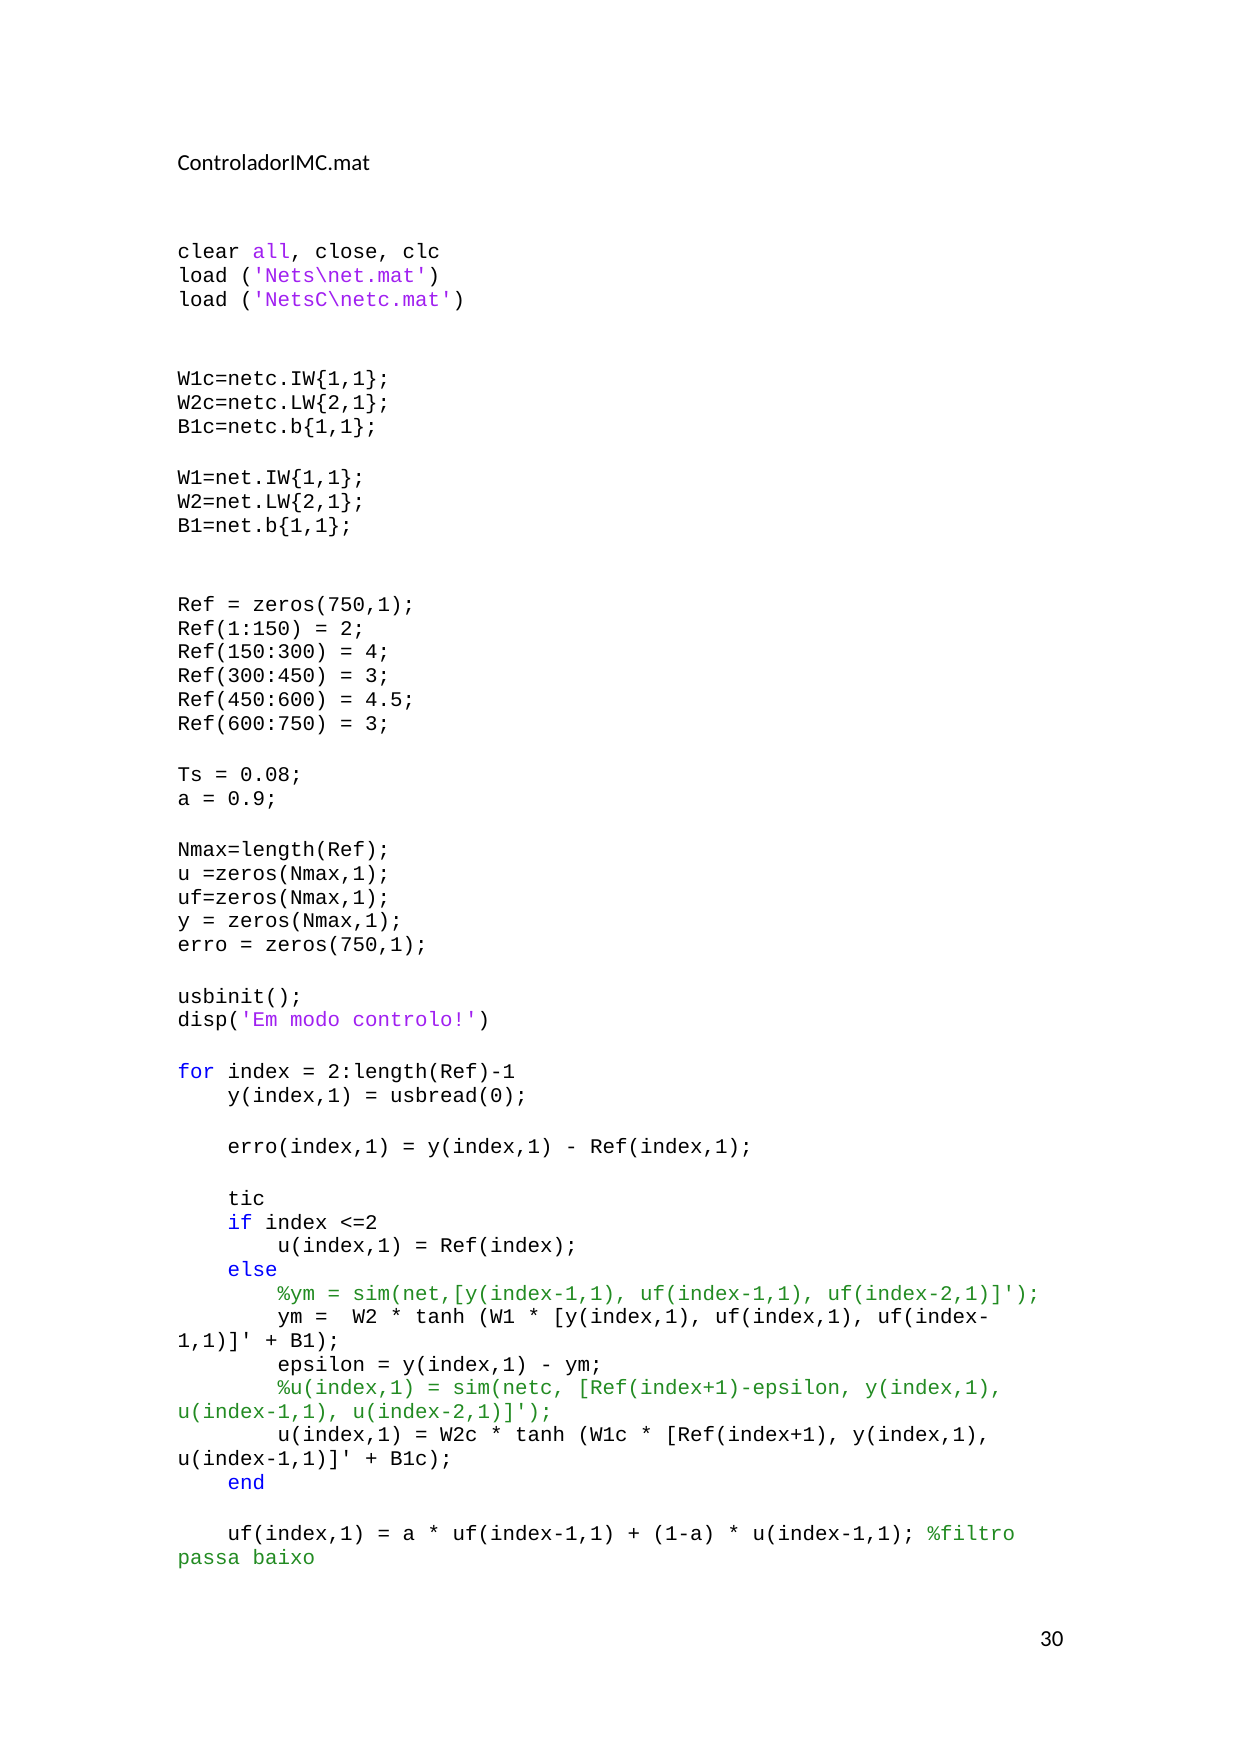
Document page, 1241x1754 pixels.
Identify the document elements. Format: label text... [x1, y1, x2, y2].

text clear all, close, clc [177, 241, 1063, 265]
text a = 0.9; [177, 788, 1063, 811]
text load ('Nets\net.mat') [177, 265, 1063, 289]
text %u(index,1) = sim(netc, [Ref(index+1)-epsilon, y(index,1), u(index-1,1), u(index-2,1)]'); [177, 1377, 1063, 1424]
text u(index,1) = Ref(index); [177, 1235, 1063, 1259]
text Ref(450:600) = 4.5; [177, 689, 1063, 712]
text load ('NetsC\netc.mat') [177, 289, 1063, 312]
text ym = W2 * tanh (W1 * [y(index,1), uf(index,1), uf(index-1,1)]' + B1); [177, 1306, 1063, 1353]
text W1=net.IW{1,1}; [177, 467, 1063, 491]
text Ref(600:750) = 3; [177, 712, 1063, 736]
text usbinit(); [177, 986, 1063, 1009]
text Ts = 0.08; [177, 764, 1063, 788]
text W2c=netc.LW{2,1}; [177, 392, 1063, 416]
text epsilon = y(index,1) - ym; [177, 1353, 1063, 1377]
text W1c=netc.IW{1,1}; [177, 368, 1063, 392]
text y = zeros(Nmax,1); [177, 910, 1063, 934]
text tic [177, 1188, 1063, 1212]
text disp('Em modo controlo!') [177, 1009, 1063, 1033]
text B1=net.b{1,1}; [177, 514, 1063, 538]
text Ref(150:300) = 4; [177, 642, 1063, 665]
text if index <=2 [177, 1212, 1063, 1235]
text erro = zeros(750,1); [177, 934, 1063, 958]
text B1c=netc.b{1,1}; [177, 416, 1063, 439]
text Nmax=length(Ref); [177, 839, 1063, 863]
text Ref = zeros(750,1); [177, 594, 1063, 618]
text u =zeros(Nmax,1); [177, 863, 1063, 887]
text Ref(300:450) = 3; [177, 665, 1063, 689]
text Ref(1:150) = 2; [177, 618, 1063, 642]
text ControladorIMC.mat [177, 148, 1063, 176]
text end [177, 1472, 1063, 1495]
text uf=zeros(Nmax,1); [177, 887, 1063, 910]
text W2=net.LW{2,1}; [177, 491, 1063, 514]
text else [177, 1259, 1063, 1283]
text erro(index,1) = y(index,1) - Ref(index,1); [177, 1136, 1063, 1160]
text u(index,1) = W2c * tanh (W1c * [Ref(index+1), y(index,1), u(index-1,1)]' + B1c); [177, 1424, 1063, 1472]
text %ym = sim(net,[y(index-1,1), uf(index-1,1), uf(index-2,1)]'); [177, 1283, 1063, 1306]
text for index = 2:length(Ref)-1 [177, 1061, 1063, 1085]
text uf(index,1) = a * uf(index-1,1) + (1-a) * u(index-1,1); %filtro passa baixo [177, 1523, 1063, 1571]
text y(index,1) = usbread(0); [177, 1085, 1063, 1108]
